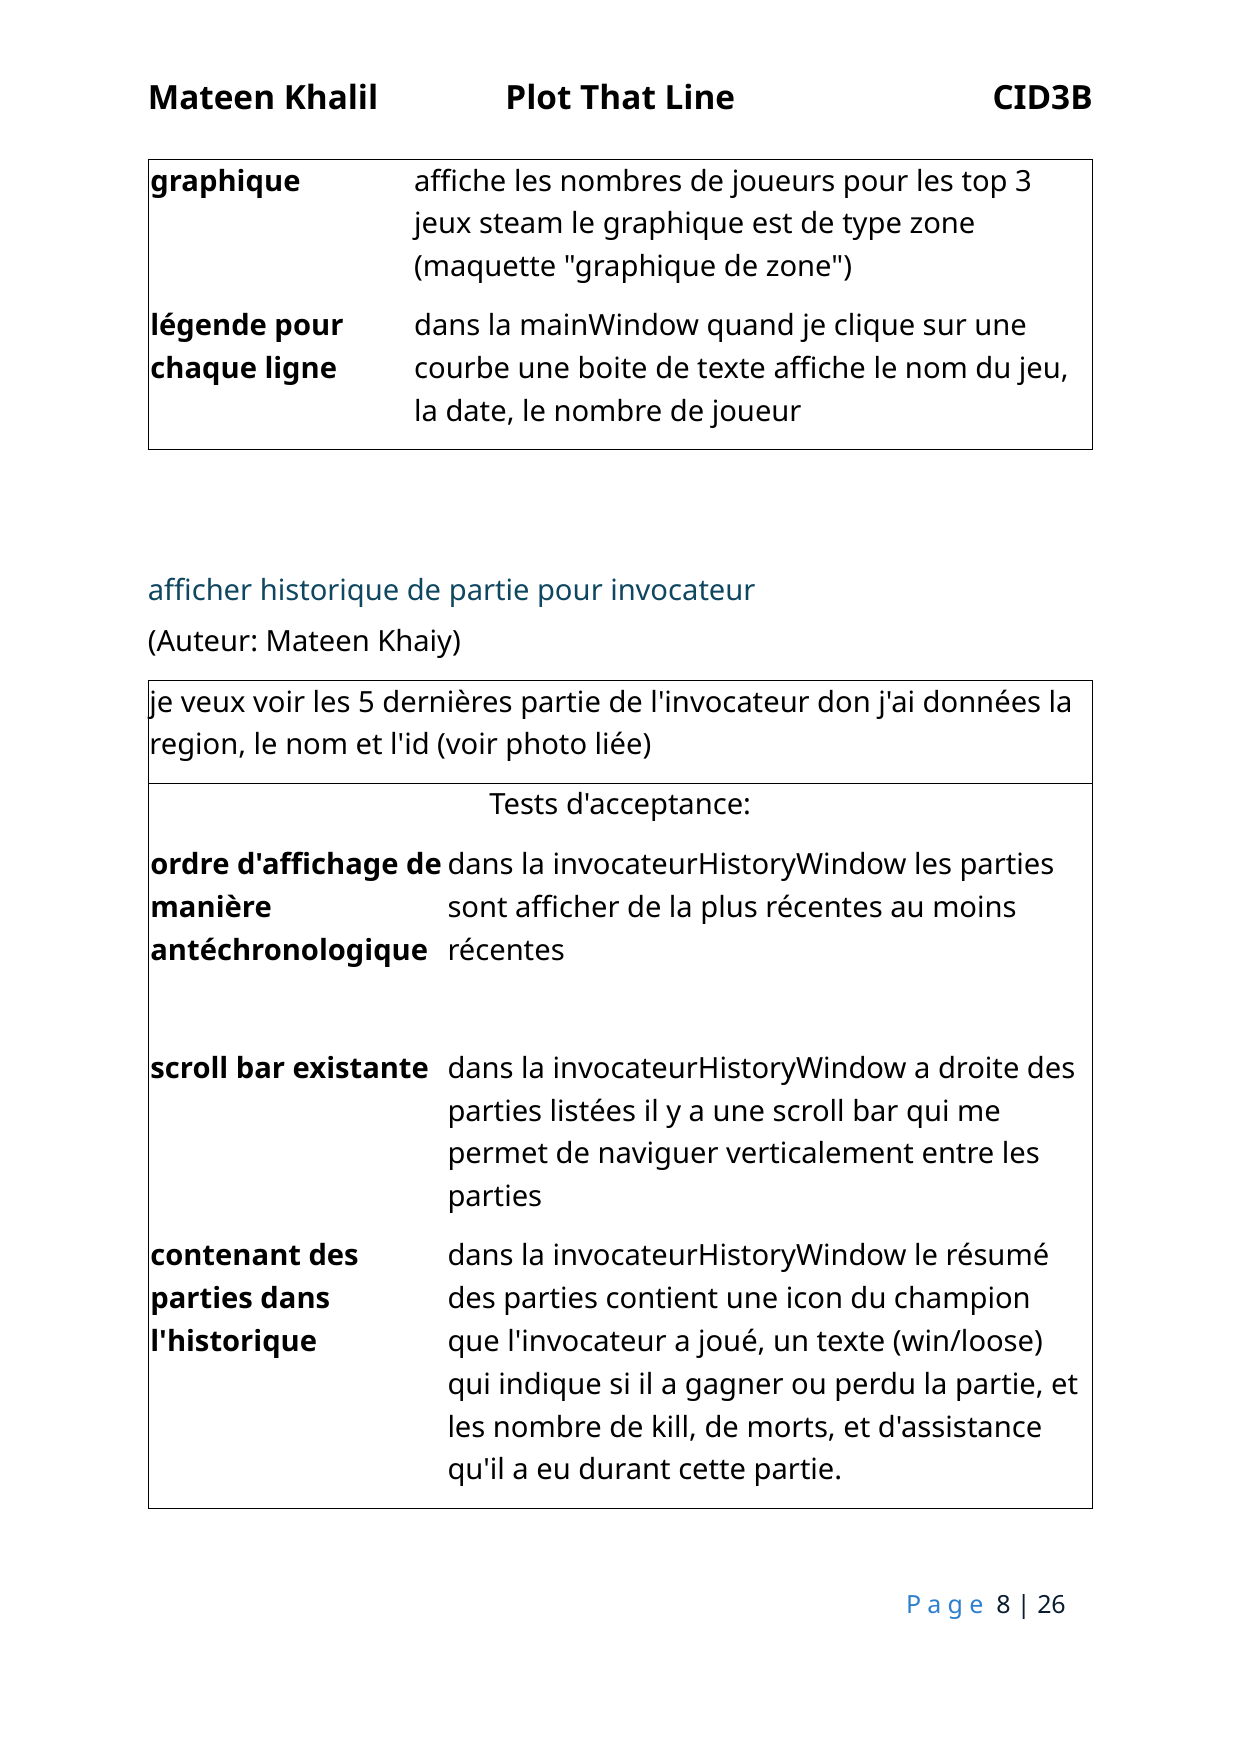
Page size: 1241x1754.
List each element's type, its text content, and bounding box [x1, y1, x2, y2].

text (Auteur: Mateen Khaiy) [148, 620, 1093, 660]
table_cell Tests d'acceptance: [149, 160, 1092, 449]
table_header je veux voir les 5 dernières partie de l'invocateur don j'ai données la region, le nom et l'id (voir photo liée) [149, 681, 1092, 783]
table_cell Tests d'acceptance: [149, 784, 1092, 1508]
subtitle afficher historique de partie pour invocateur [148, 569, 1093, 609]
